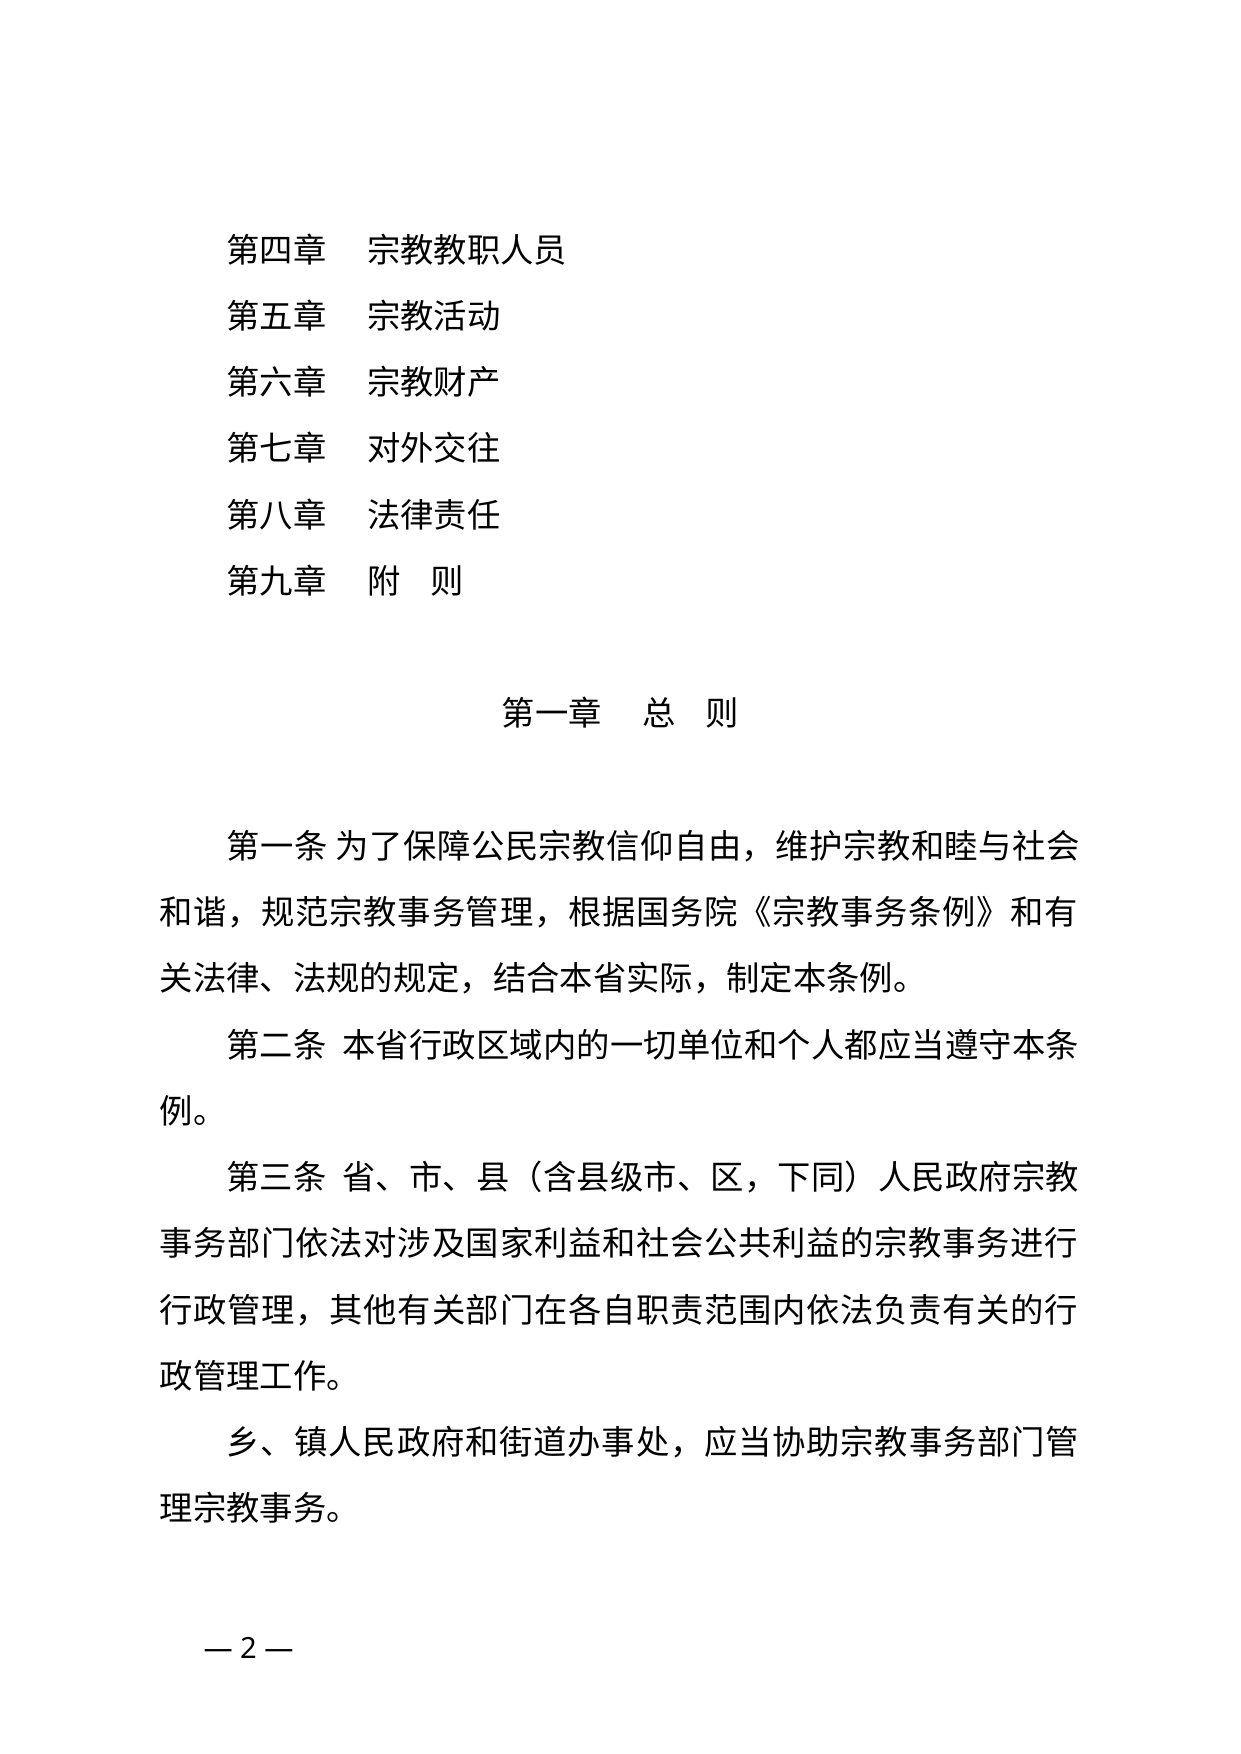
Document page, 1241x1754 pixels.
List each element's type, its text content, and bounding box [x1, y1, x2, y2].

text 第九章 附 则 [159, 546, 1081, 612]
text 第六章 宗教财产 [159, 347, 1081, 413]
text 第一条 为了保障公民宗教信仰自由，维护宗教和睦与社会和谐，规范宗教事务管理，根据国务院《宗教事务条例》和有关法律、法规的规定，结合本省实际，制定本条例。 [159, 811, 1081, 1009]
text 第八章 法律责任 [159, 479, 1081, 546]
text 第四章 宗教教职人员 [159, 214, 1081, 281]
text 第七章 对外交往 [159, 413, 1081, 479]
text 第二条 本省行政区域内的一切单位和个人都应当遵守本条例。 [159, 1009, 1081, 1142]
text 第五章 宗教活动 [159, 281, 1081, 347]
text 第三条 省、市、县（含县级市、区，下同）人民政府宗教事务部门依法对涉及国家利益和社会公共利益的宗教事务进行行政管理，其他有关部门在各自职责范围内依法负责有关的行政管理工作。 [159, 1142, 1081, 1407]
subtitle 第一章 总 则 [159, 678, 1081, 744]
text 乡、镇人民政府和街道办事处，应当协助宗教事务部门管理宗教事务。 [159, 1407, 1081, 1539]
